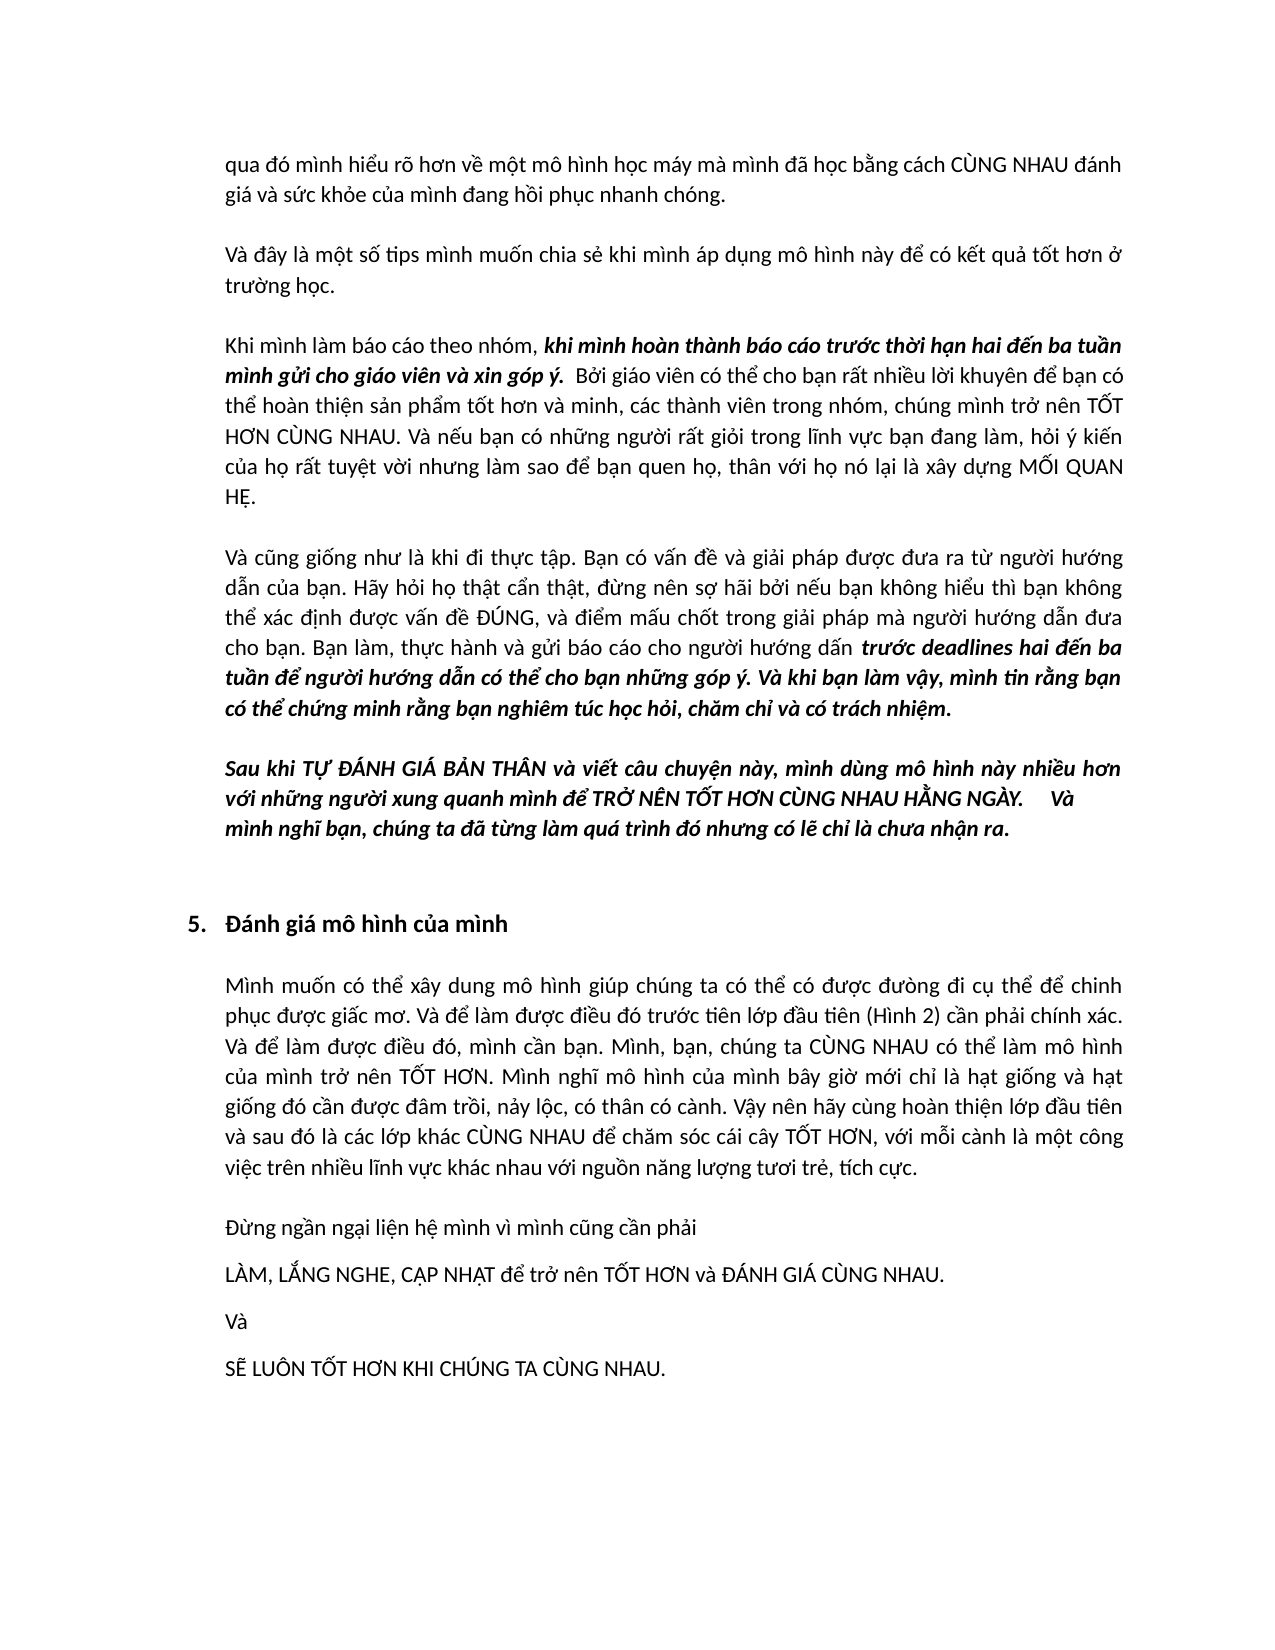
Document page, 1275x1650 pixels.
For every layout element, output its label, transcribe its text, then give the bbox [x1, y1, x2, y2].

list Mình muốn có thể xây dung mô hình giúp chúng ta có thể có được đưòng đi cụ thể để chinh phục được giấc mơ. Và để làm được điều đó trước tiên lớp đầu tiên (Hình 2) cần phải chính xác. Và để làm được điều đó, mình cần bạn. Mình, bạn, chúng ta CÙNG NHAU có thể làm mô hình của mình trở nên TỐT HƠN. Mình nghĩ mô hình của mình bây giờ mới chỉ là hạt giống và hạt giống đó cần được đâm trồi, nảy lộc, có thân có cành. Vậy nên hãy cùng hoàn thiện lớp đầu tiên và sau đó là các lớp khác CÙNG NHAU để chăm sóc cái cây TỐT HƠN, với mỗi cành là một công việc trên nhiều lĩnh vực khác nhau với nguồn năng lượng tươi trẻ, tích cực. [225, 971, 1125, 1181]
list Sau khi TỰ ĐÁNH GIÁ BẢN THÂN và viết câu chuyện này, mình dùng mô hình này nhiều hơn với những người xung quanh mình để TRỞ NÊN TỐT HƠN CÙNG NHAU HẰNG NGÀY. Và mình nghĩ bạn, chúng ta đã từng làm quá trình đó nhưng có lẽ chỉ là chưa nhận ra. [225, 754, 1125, 843]
text LÀM, LẮNG NGHE, CẬP NHẬT để trở nên TỐT HƠN và ĐÁNH GIÁ CÙNG NHAU. [150, 1260, 1125, 1288]
text SẼ LUÔN TỐT HƠN KHI CHÚNG TA CÙNG NHAU. [150, 1354, 1125, 1382]
list Đừng ngần ngại liện hệ mình vì mình cũng cần phải [225, 1213, 1125, 1241]
list Và đây là một số tips mình muốn chia sẻ khi mình áp dụng mô hình này để có kết quả tốt hơn ở trường học. [225, 241, 1125, 299]
list Và cũng giống như là khi đi thực tập. Bạn có vấn đề và giải pháp được đưa ra từ người hướng dẫn của bạn. Hãy hỏi họ thật cẩn thật, đừng nên sợ hãi bởi nếu bạn không hiểu thì bạn không thể xác định được vấn đề ĐÚNG, và điểm mấu chốt trong giải pháp mà người hướng dẫn đưa cho bạn. Bạn làm, thực hành và gửi báo cáo cho người hướng dấn trước deadlines hai đến ba tuần để người hướng dẫn có thể cho bạn những góp ý. Và khi bạn làm vậy, mình tin rằng bạn có thể chứng minh rằng bạn nghiêm túc học hỏi, chăm chỉ và có trách nhiệm. [225, 543, 1125, 722]
text Và [150, 1307, 1125, 1335]
list Khi mình làm báo cáo theo nhóm, khi mình hoàn thành báo cáo trước thời hạn hai đến ba tuần mình gửi cho giáo viên và xin góp ý. Bởi giáo viên có thể cho bạn rất nhiều lời khuyên để bạn có thể hoàn thiện sản phẩm tốt hơn và minh, các thành viên trong nhóm, chúng mình trở nên TỐT HƠN CÙNG NHAU. Và nếu bạn có những người rất giỏi trong lĩnh vực bạn đang làm, hỏi ý kiến của họ rất tuyệt vời nhưng làm sao để bạn quen họ, thân với họ nó lại là xây dựng MỐI QUAN HỆ. [225, 331, 1125, 510]
list Đánh giá mô hình của mình [187, 908, 1125, 939]
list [225, 150, 1125, 208]
